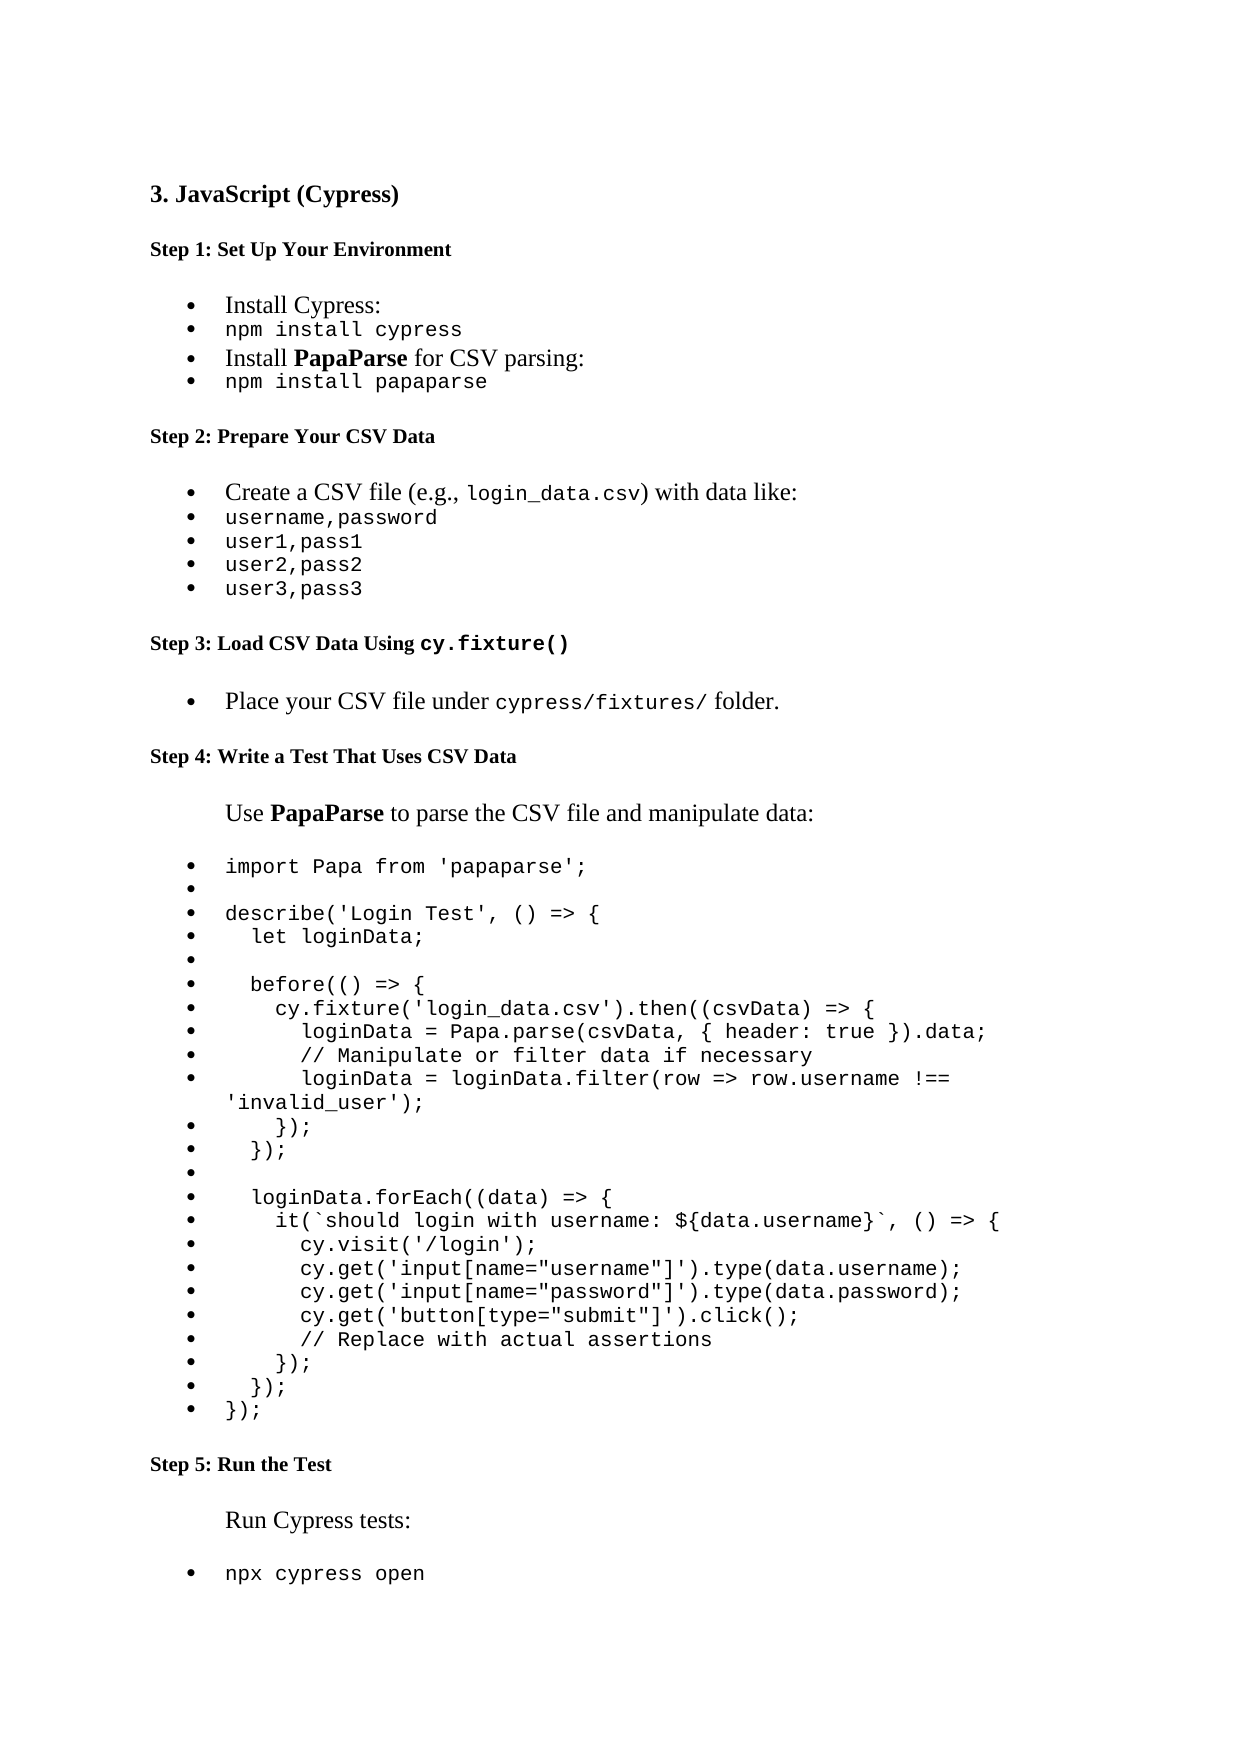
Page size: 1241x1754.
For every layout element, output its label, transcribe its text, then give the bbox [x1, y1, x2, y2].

list Install Cypress: [187, 290, 1090, 319]
list cy.fixture('login_data.csv').then((csvData) => { [187, 997, 1090, 1021]
list cy.visit('/login'); [187, 1234, 1090, 1258]
text Use PapaParse to parse the CSV file and manipulate data: [225, 798, 1090, 826]
list loginData.forEach((data) => { [187, 1187, 1090, 1210]
list username,password [187, 507, 1090, 531]
list }); [187, 1352, 1090, 1376]
list // Replace with actual assertions [187, 1328, 1090, 1352]
list npm install cypress [187, 319, 1090, 343]
list }); [187, 1376, 1090, 1399]
list cy.get('button[type="submit"]').click(); [187, 1305, 1090, 1328]
list Install PapaParse for CSV parsing: [187, 343, 1090, 371]
list it(`should login with username: ${data.username}`, () => { [187, 1210, 1090, 1234]
text Run Cypress tests: [225, 1506, 1090, 1534]
list cy.get('input[name="username"]').type(data.username); [187, 1258, 1090, 1281]
list let loginData; [187, 927, 1090, 950]
text Step 3: Load CSV Data Using cy.fixture() [150, 631, 1090, 657]
text Step 4: Write a Test That Uses CSV Data [150, 744, 1090, 768]
list }); [187, 1139, 1090, 1163]
list before(() => { [187, 974, 1090, 997]
text Step 5: Run the Test [150, 1452, 1090, 1476]
list user2,pass2 [187, 554, 1090, 578]
list Place your CSV file under cypress/fixtures/ folder. [187, 686, 1090, 715]
list npx cypress open [187, 1563, 1090, 1587]
list loginData = Papa.parse(csvData, { header: true }).data; [187, 1021, 1090, 1045]
list // Manipulate or filter data if necessary [187, 1045, 1090, 1068]
text 3. JavaScript (Cypress) [150, 179, 1090, 208]
text Step 2: Prepare Your CSV Data [150, 424, 1090, 448]
text Step 1: Set Up Your Environment [150, 237, 1090, 261]
list }); [187, 1116, 1090, 1139]
list npm install papaparse [187, 371, 1090, 395]
list import Papa from 'papaparse'; [187, 856, 1090, 879]
list user3,pass3 [187, 578, 1090, 602]
list user1,pass1 [187, 531, 1090, 554]
list describe('Login Test', () => { [187, 903, 1090, 927]
list Create a CSV file (e.g., login_data.csv) with data like: [187, 477, 1090, 507]
list loginData = loginData.filter(row => row.username !== 'invalid_user'); [187, 1068, 1090, 1116]
list }); [187, 1399, 1090, 1423]
list cy.get('input[name="password"]').type(data.password); [187, 1281, 1090, 1305]
